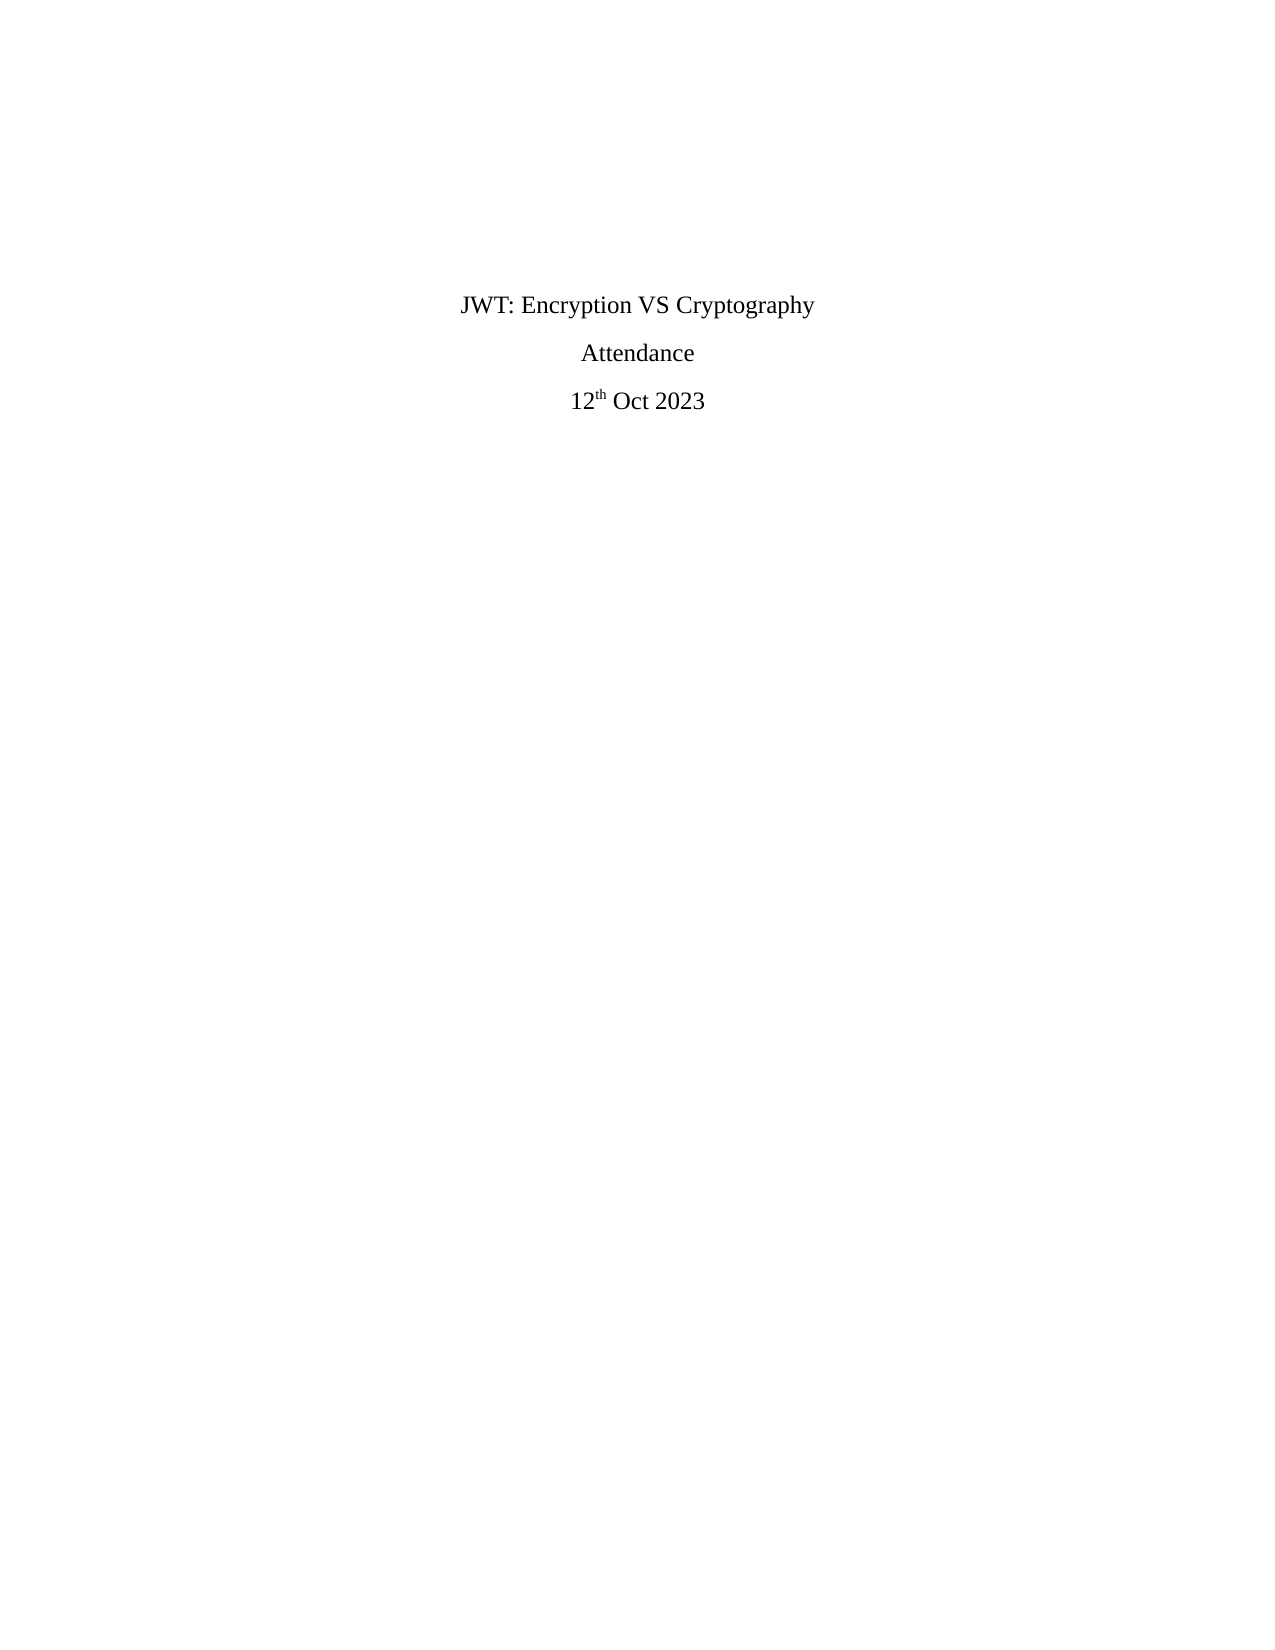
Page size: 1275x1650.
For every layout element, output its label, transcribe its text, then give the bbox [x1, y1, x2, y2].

text 12th Oct 2023 [150, 386, 1125, 415]
text Attendance [150, 338, 1125, 367]
text JWT: Encryption VS Cryptography [150, 291, 1125, 319]
